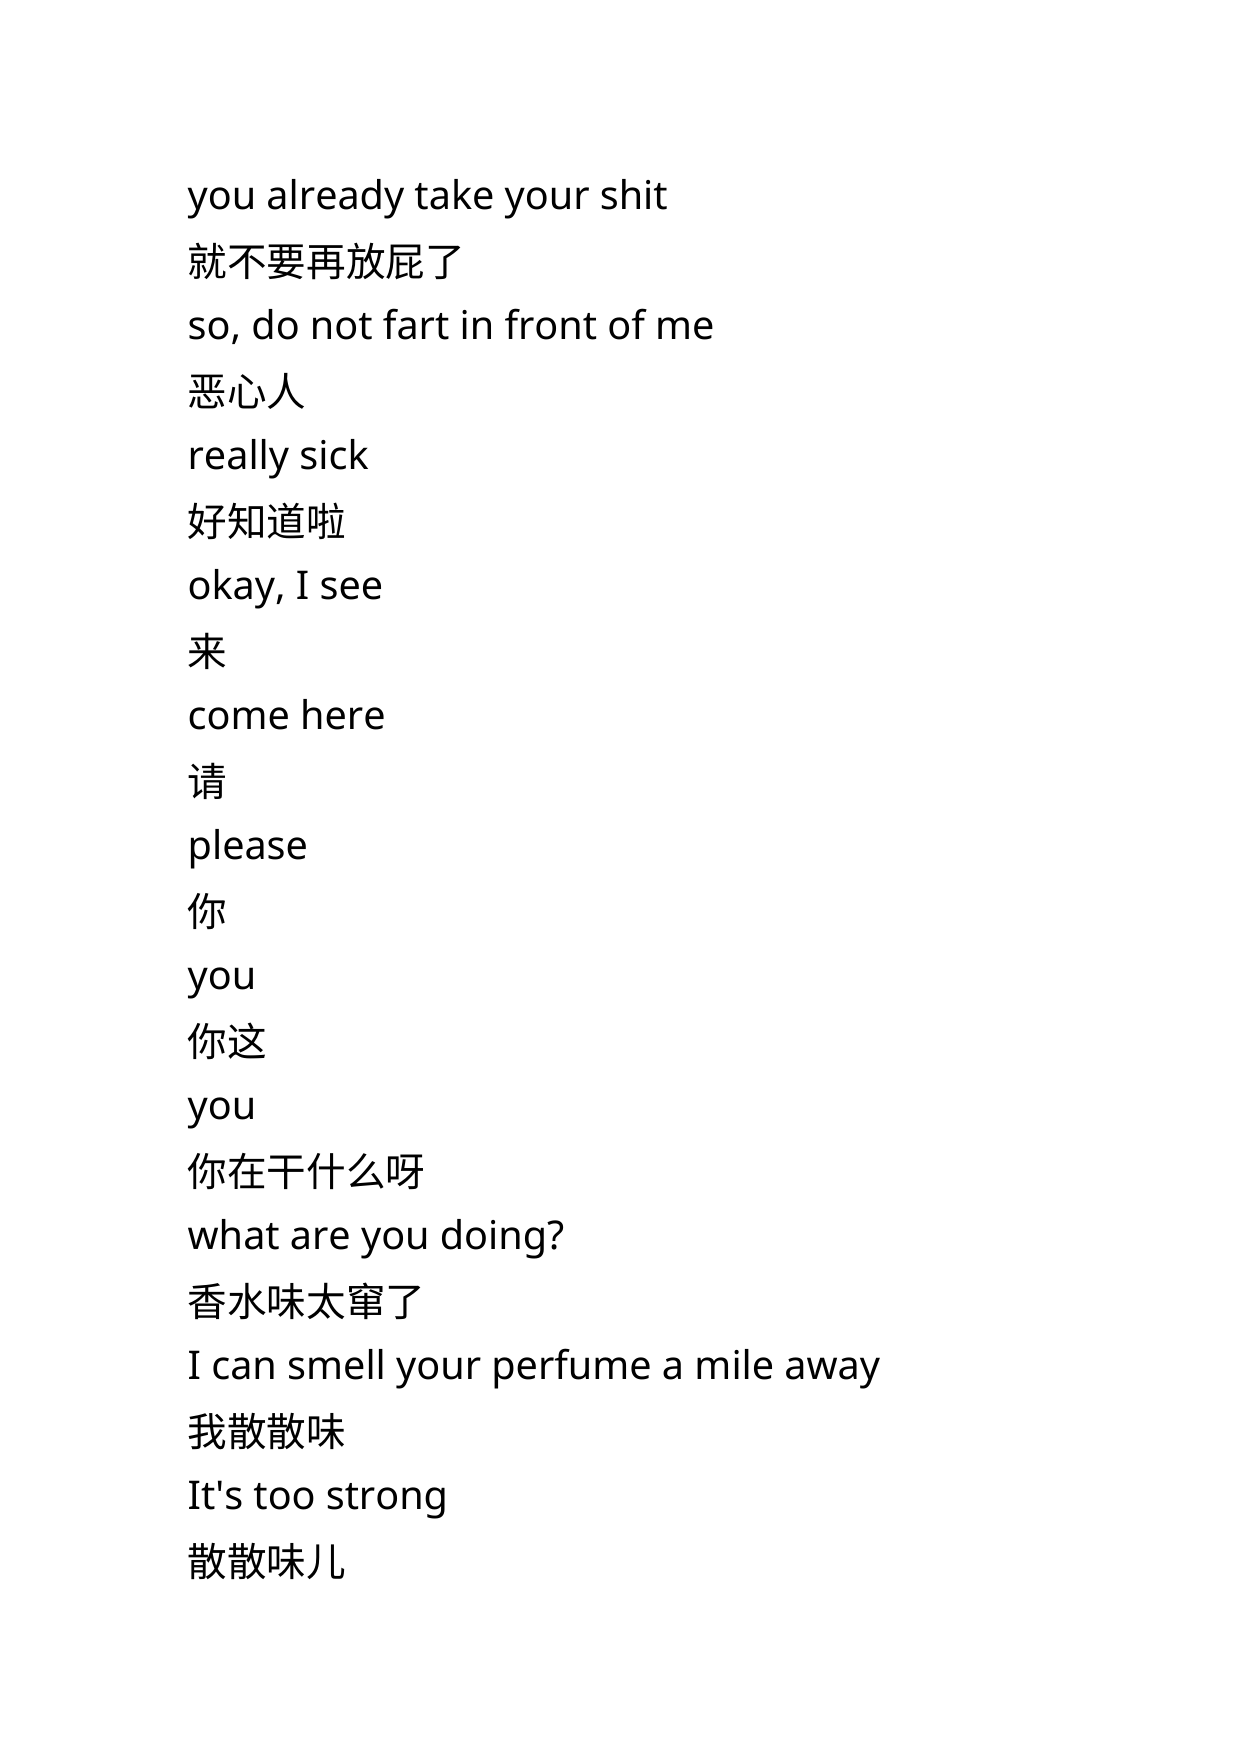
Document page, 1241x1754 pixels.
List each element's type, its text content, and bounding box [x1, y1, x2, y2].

text 你这 [187, 1007, 1053, 1072]
text what are you doing? [187, 1202, 1053, 1267]
text 香水味太窜了 [187, 1267, 1053, 1332]
text 好知道啦 [187, 487, 1053, 552]
text It's too strong [187, 1462, 1053, 1527]
text 你 [187, 877, 1053, 942]
text 请 [187, 747, 1053, 812]
text you [187, 942, 1053, 1007]
text 你在干什么呀 [187, 1137, 1053, 1202]
text so, do not fart in front of me [187, 292, 1053, 357]
text 来 [187, 617, 1053, 682]
text please [187, 812, 1053, 877]
text you already take your shit [187, 162, 1053, 227]
text 就不要再放屁了 [187, 227, 1053, 292]
text 恶心人 [187, 357, 1053, 422]
text come here [187, 682, 1053, 747]
text 散散味儿 [187, 1527, 1053, 1592]
text you [187, 1072, 1053, 1137]
text really sick [187, 422, 1053, 487]
text okay, I see [187, 552, 1053, 617]
text I can smell your perfume a mile away [187, 1332, 1053, 1397]
text 我散散味 [187, 1397, 1053, 1462]
